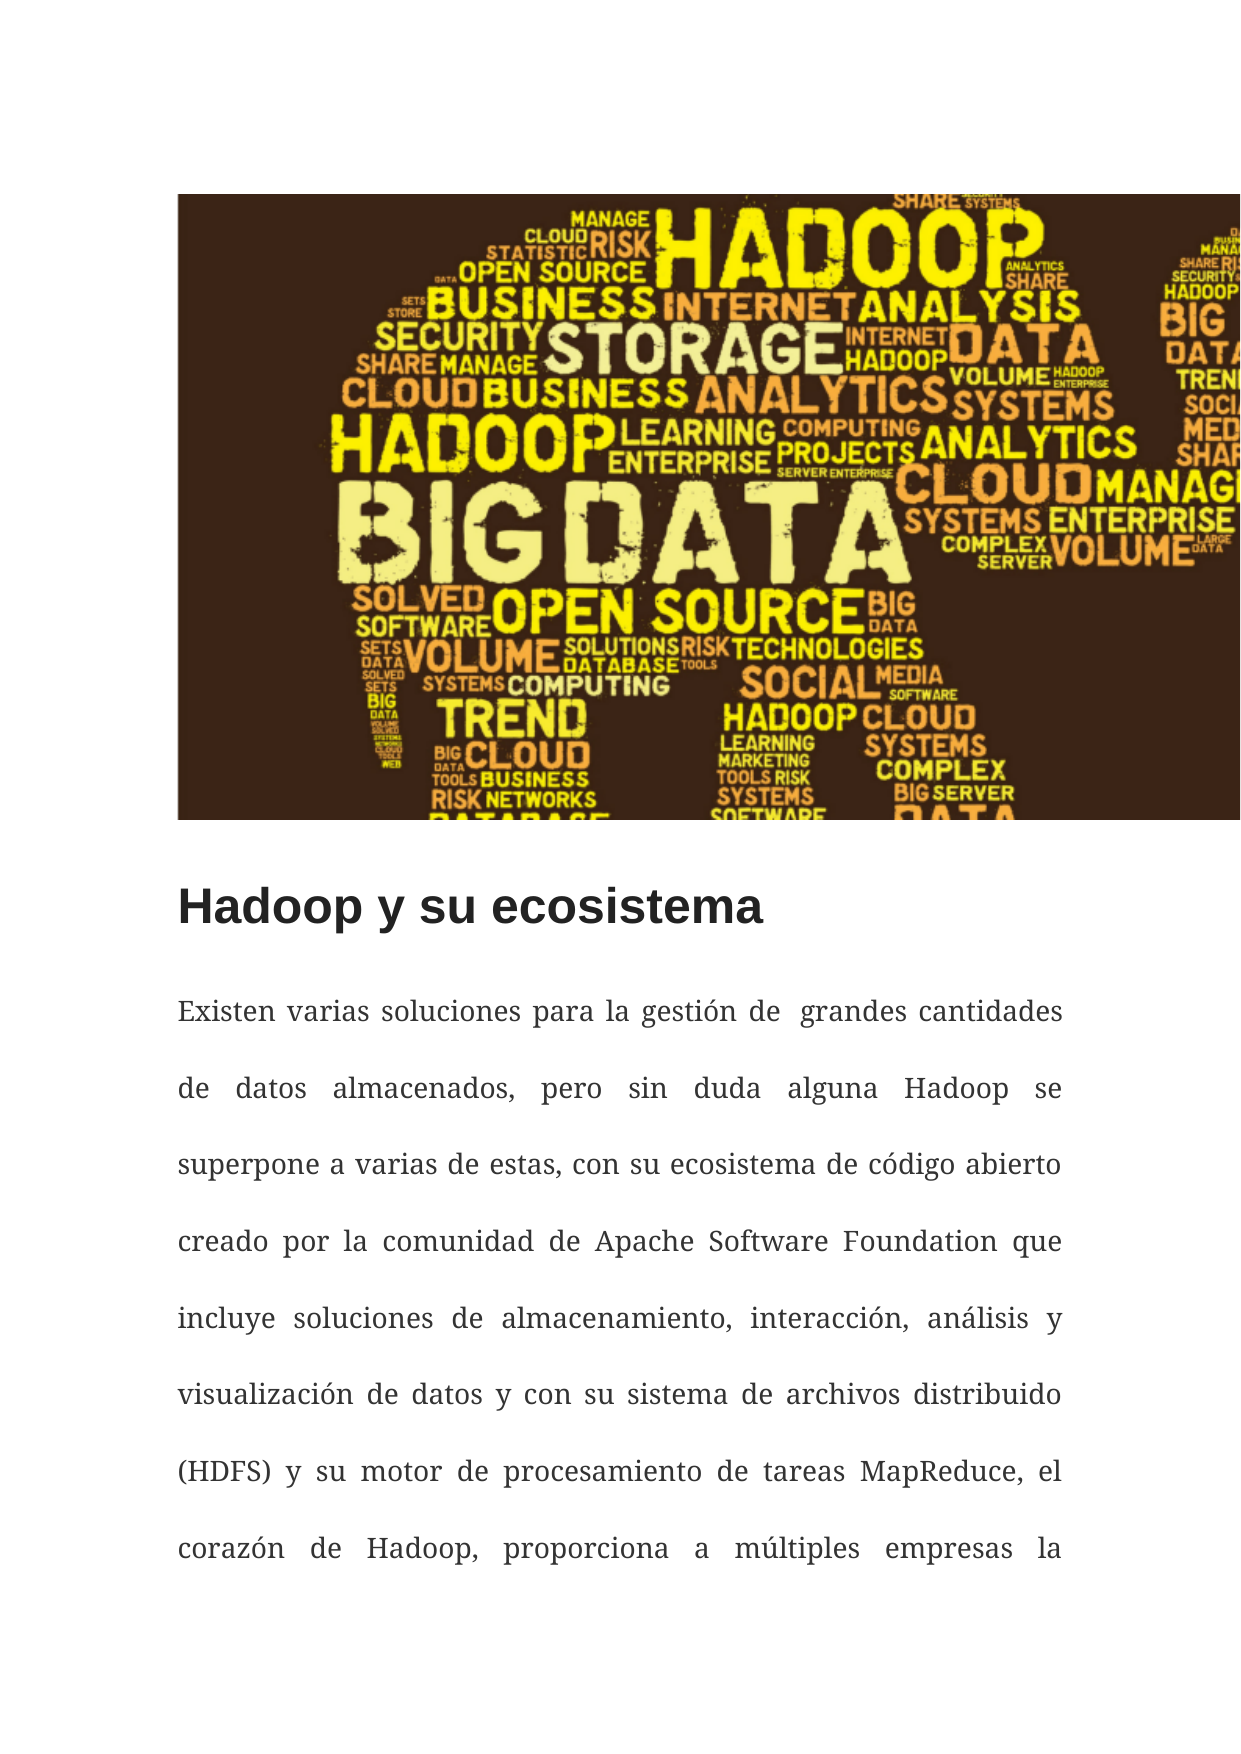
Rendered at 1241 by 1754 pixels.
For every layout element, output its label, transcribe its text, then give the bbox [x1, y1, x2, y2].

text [177, 991, 1063, 1566]
picture [177, 194, 1241, 820]
text Hadoop y su ecosistema [177, 877, 1063, 934]
